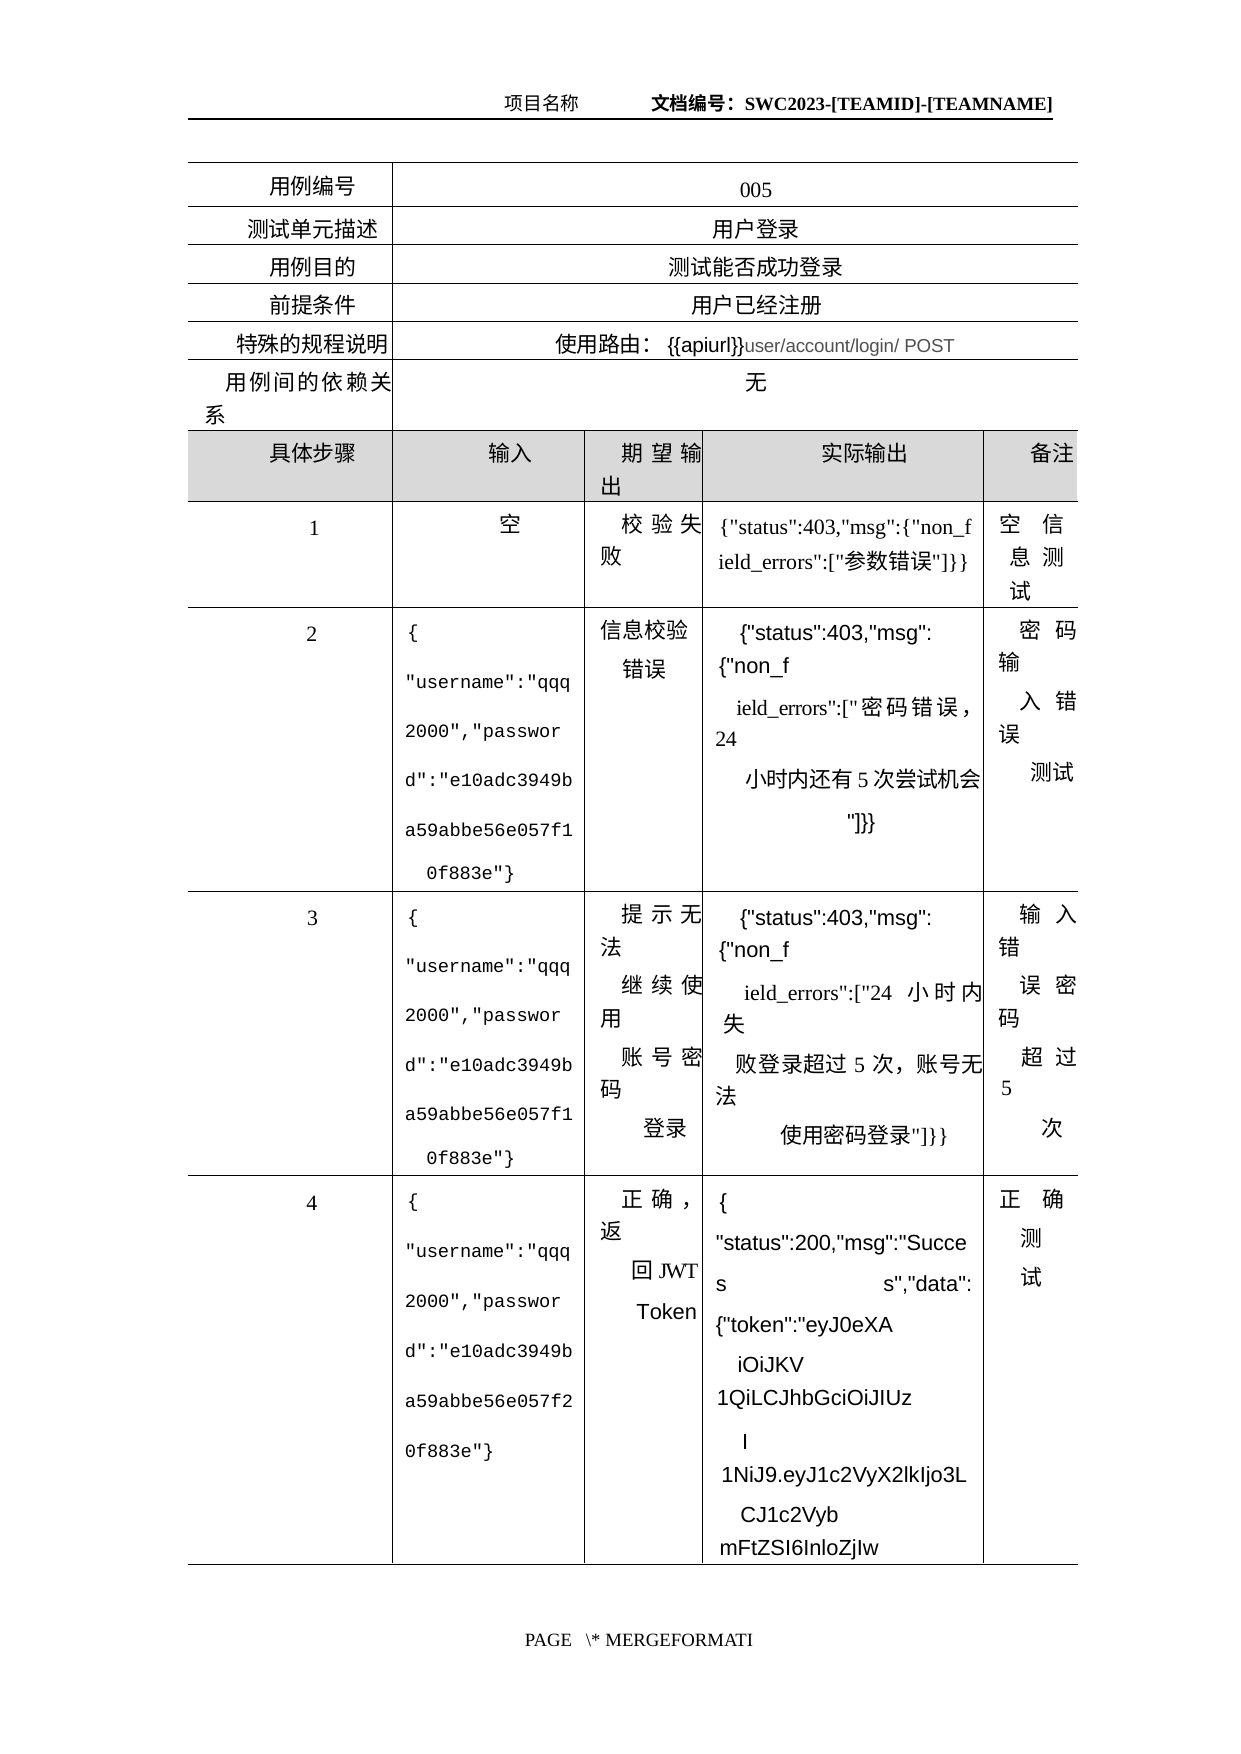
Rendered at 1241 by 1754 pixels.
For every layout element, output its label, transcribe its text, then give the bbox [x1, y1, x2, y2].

table_cell 空信息 测试 [984, 502, 1077, 607]
table_cell 特殊的规程说明 [188, 322, 392, 359]
table_cell 测试能否成功登录 [393, 245, 1077, 282]
table_cell 前提条件 [188, 284, 392, 321]
table_cell 4 [188, 1176, 392, 1563]
table_cell 1 [188, 502, 392, 607]
table_cell 输入 [393, 431, 584, 501]
table_cell 具体步骤 [188, 431, 392, 501]
table_cell 信息校验 错误 [585, 608, 702, 891]
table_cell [393, 1176, 584, 1563]
table_cell 密码输 入错误 测试 [984, 608, 1077, 891]
table_cell {"username":"qqq2000","passwor d":"e10adc3949b a59abbe56e057f1 0f883e"} [393, 892, 584, 1175]
table_cell 备注 [984, 431, 1077, 501]
table_cell 测试单元描述 [188, 207, 392, 244]
table_header 005 [393, 163, 1077, 206]
table_cell 输入错 误密码 超过 5 次 [984, 892, 1077, 1175]
table_header 用例编号 [188, 163, 392, 206]
table_cell 期望输出 [585, 431, 702, 501]
table_cell 实际输出 [703, 431, 983, 501]
table_cell 用例间的依赖关系 [188, 360, 392, 430]
table_cell 正确测 试 [984, 1176, 1077, 1563]
table_cell 无 [393, 360, 1077, 430]
table_cell 用例目的 [188, 245, 392, 282]
table_cell 用户已经注册 [393, 284, 1077, 321]
table_cell {"status":403,"msg":{"non_f ield_errors":["密码错误， 24 小时内还有 5 次尝试机会 "]}} [703, 608, 983, 891]
table_cell 用户登录 [393, 207, 1077, 244]
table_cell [703, 1176, 983, 1563]
table_cell 提示无法 继续使用 账号密码 登录 [585, 892, 702, 1175]
table_cell {"status":403,"msg":{"non_f ield_errors":["24 小时内失 败登录超过 5 次，账号无法 使用密码登录"]}} [703, 892, 983, 1175]
table_cell {"username":"qqq2000","passwor d":"e10adc3949b a59abbe56e057f1 0f883e"} [393, 608, 584, 891]
table_cell 3 [188, 892, 392, 1175]
table_cell 正确，返 回 JWT Token [585, 1176, 702, 1563]
table_cell 校验失败 [585, 502, 702, 607]
table_cell 使用路由： {{apiurl}}user/account/login/ POST [393, 322, 1077, 359]
table_cell 2 [188, 608, 392, 891]
table_cell {"status":403,"msg":{"non_f ield_errors":["参数错误"]}} [703, 502, 983, 607]
table_cell 空 [393, 502, 584, 607]
